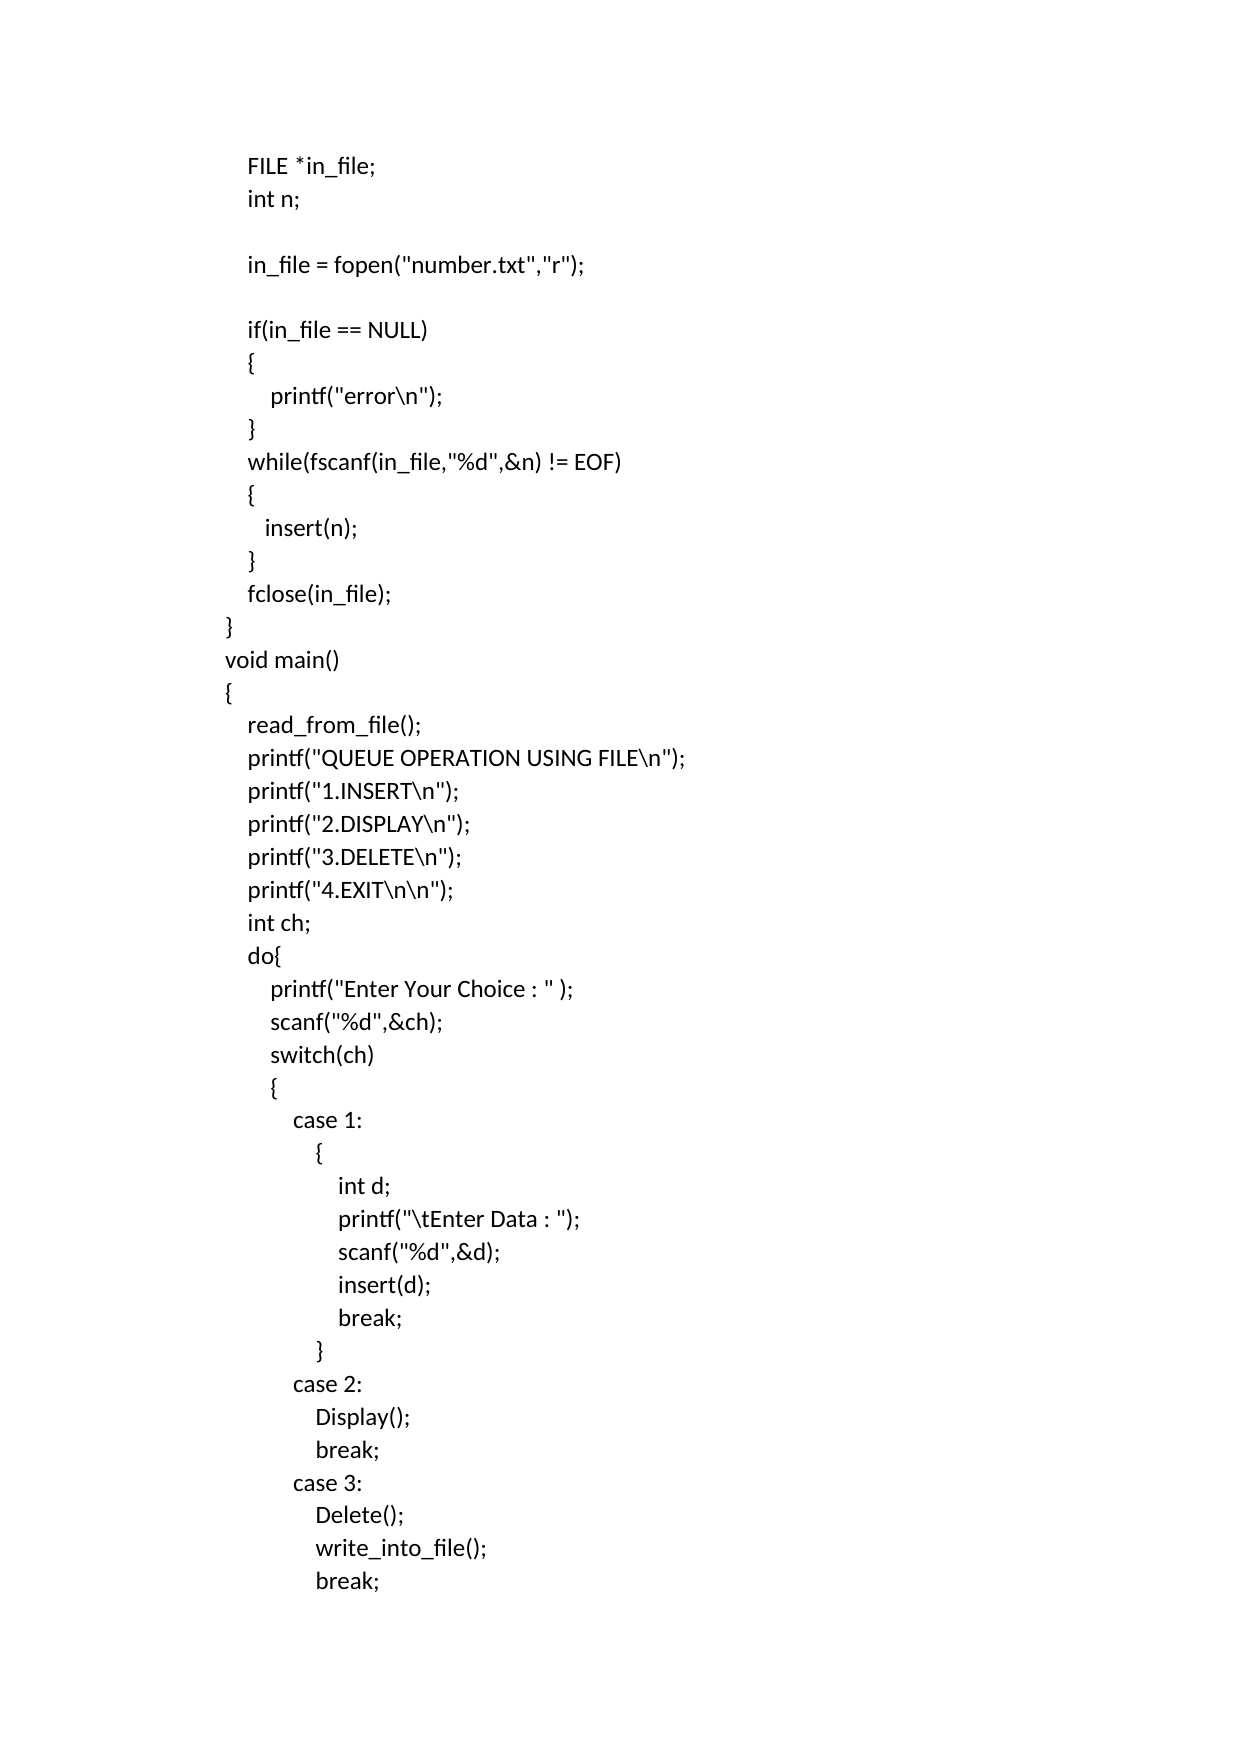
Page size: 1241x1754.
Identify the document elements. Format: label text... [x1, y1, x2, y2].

list break; [225, 1565, 1090, 1596]
list case 3: [225, 1467, 1090, 1497]
list printf("4.EXIT\n\n"); [225, 874, 1090, 905]
list while(fscanf(in_file,"%d",&n) != EOF) [225, 446, 1090, 477]
list case 2: [225, 1368, 1090, 1398]
list printf("Enter Your Choice : " ); [225, 973, 1090, 1003]
list printf("2.DISPLAY\n"); [225, 808, 1090, 839]
list break; [225, 1302, 1090, 1333]
list } [225, 413, 1090, 444]
list do{ [225, 940, 1090, 971]
list insert(n); [225, 512, 1090, 543]
list switch(ch) [225, 1039, 1090, 1069]
list { [225, 677, 1090, 707]
list read_from_file(); [225, 709, 1090, 740]
list in_file = fopen("number.txt","r"); [225, 249, 1090, 279]
list write_into_file(); [225, 1532, 1090, 1563]
list FILE *in_file; [225, 150, 1090, 181]
list { [225, 479, 1090, 510]
list Display(); [225, 1401, 1090, 1431]
list break; [225, 1434, 1090, 1464]
list scanf("%d",&d); [225, 1236, 1090, 1267]
list printf("\tEnter Data : "); [225, 1203, 1090, 1234]
list fclose(in_file); [225, 578, 1090, 608]
list printf("error\n"); [225, 380, 1090, 411]
list int d; [225, 1170, 1090, 1201]
list int n; [225, 183, 1090, 213]
list insert(d); [225, 1269, 1090, 1300]
list printf("3.DELETE\n"); [225, 841, 1090, 872]
list } [225, 1335, 1090, 1366]
list } [225, 611, 1090, 641]
list if(in_file == NULL) [225, 314, 1090, 345]
list } [225, 545, 1090, 576]
list { [225, 1072, 1090, 1102]
list { [225, 1137, 1090, 1168]
list Delete(); [225, 1499, 1090, 1530]
list case 1: [225, 1104, 1090, 1135]
list printf("1.INSERT\n"); [225, 775, 1090, 806]
list scanf("%d",&ch); [225, 1006, 1090, 1036]
list { [225, 347, 1090, 378]
list void main() [225, 644, 1090, 674]
list printf("QUEUE OPERATION USING FILE\n"); [225, 742, 1090, 773]
list int ch; [225, 907, 1090, 938]
